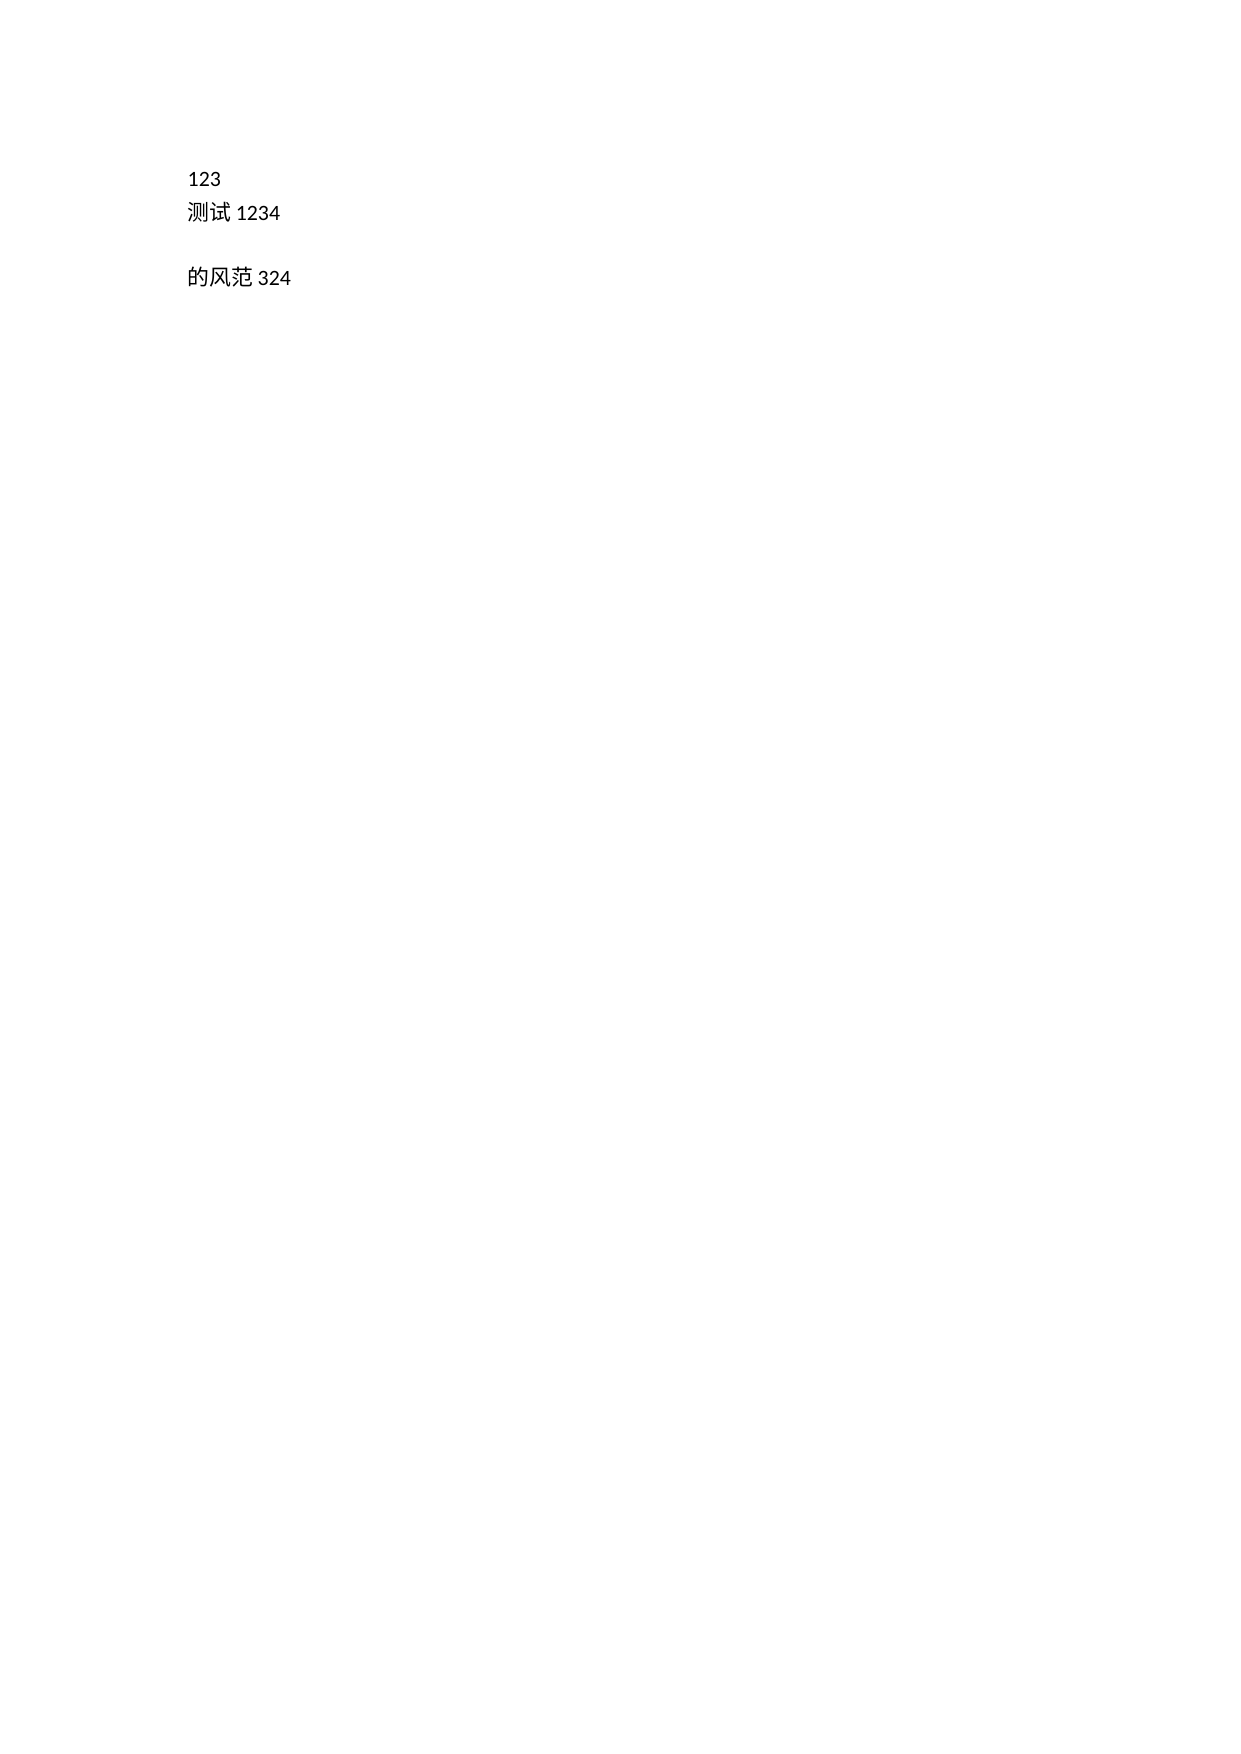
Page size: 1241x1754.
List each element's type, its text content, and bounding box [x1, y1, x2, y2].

text 123 [187, 162, 1053, 194]
text 的风范324 [187, 259, 1053, 292]
text 测试1234 [187, 194, 1053, 227]
